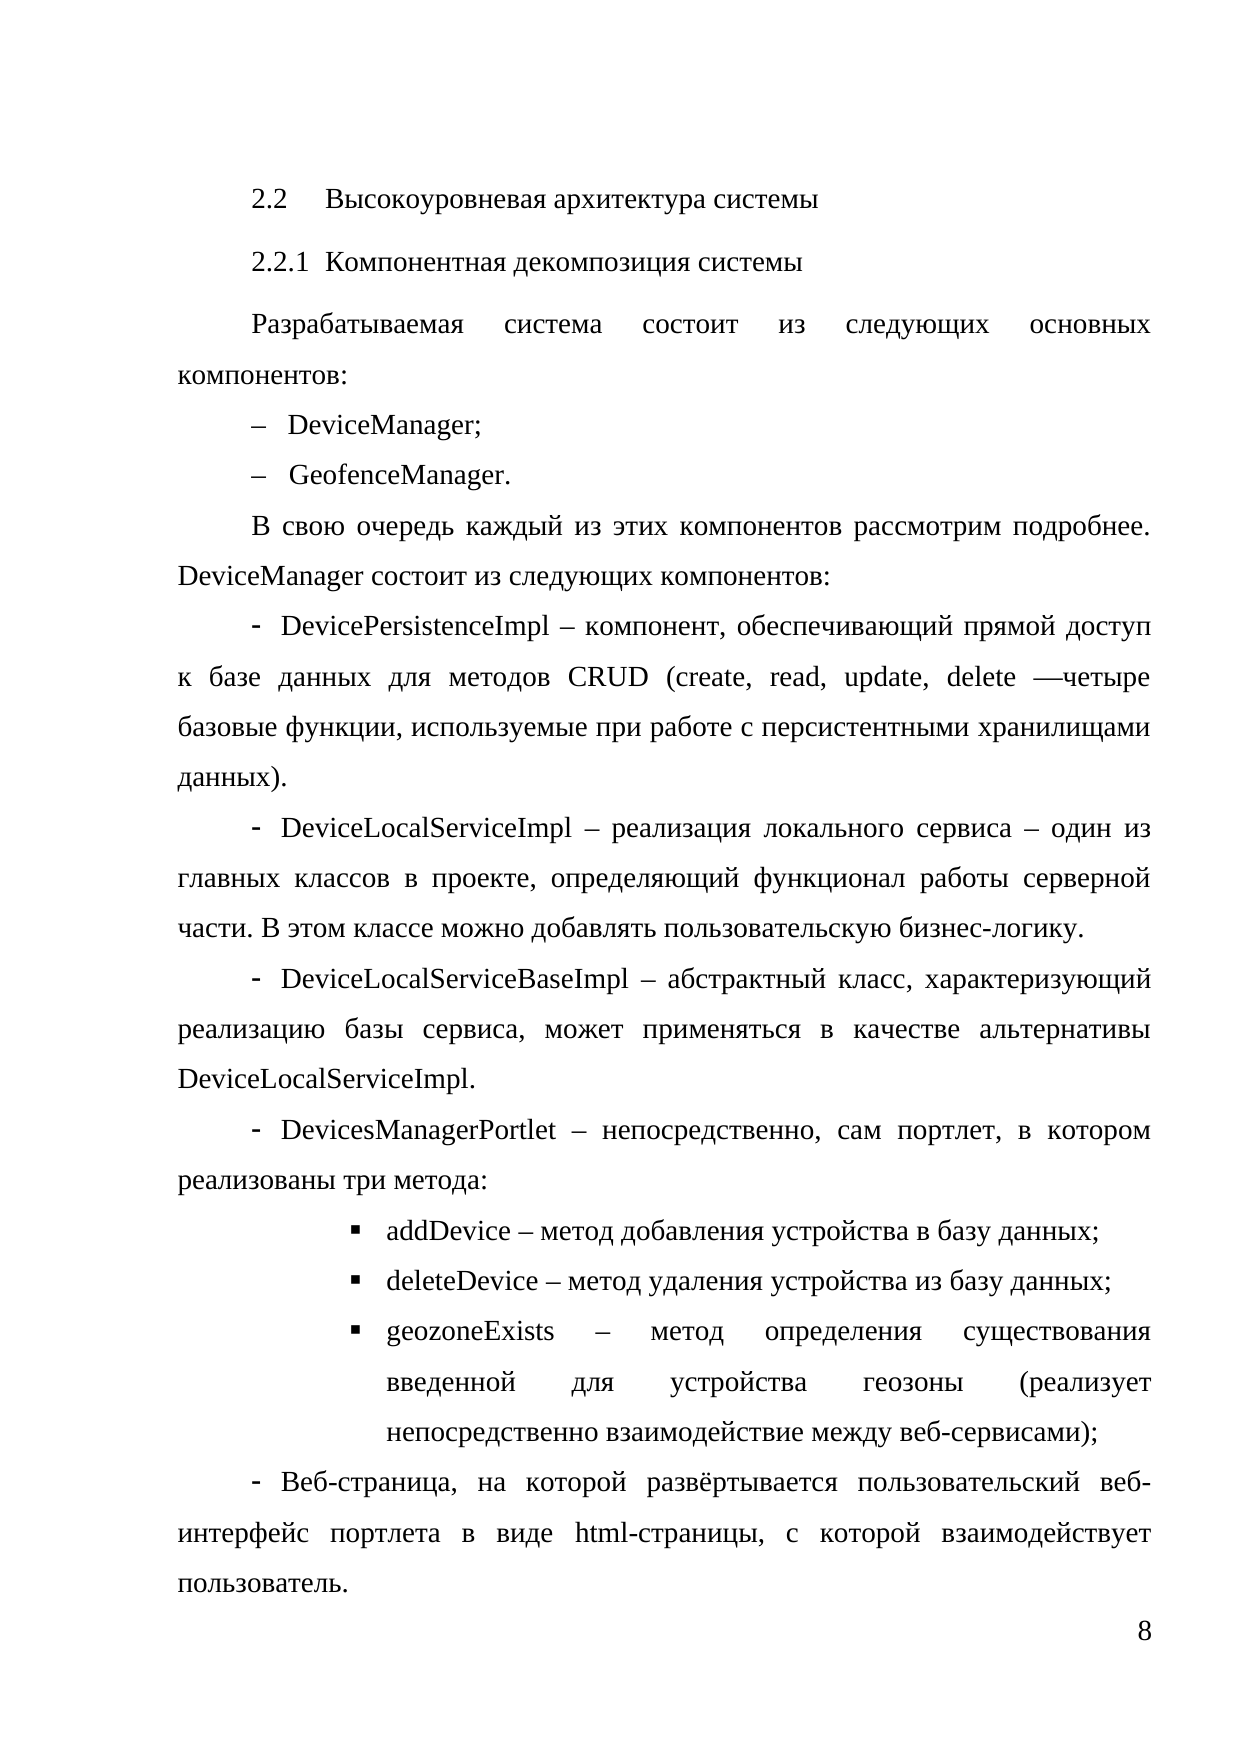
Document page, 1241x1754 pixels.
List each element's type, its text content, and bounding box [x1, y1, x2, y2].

subtitle Компонентная декомпозиция системы [177, 244, 1152, 277]
list deleteDevice – метод удаления устройства из базу данных; [349, 1263, 1152, 1297]
list addDevice – метод добавления устройства в базу данных; [349, 1213, 1152, 1246]
text – DeviceManager; [177, 407, 1152, 441]
subtitle Высокоуровневая архитектура системы [177, 181, 1152, 214]
list DevicesManagerPortlet – непосредственно, сам портлет, в котором реализованы три метода: [177, 1112, 1152, 1196]
list Веб-страница, на которой развёртывается пользовательский веб-интерфейс портлета в виде html-страницы, с которой взаимодействует пользователь. [177, 1464, 1152, 1599]
list geozoneExists – метод определения существования введенной для устройства геозоны (реализует непосредственно взаимодействие между веб-сервисами); [349, 1313, 1152, 1448]
list DeviceLocalServiceBaseImpl – абстрактный класс, характеризующий реализацию базы сервиса, может применяться в качестве альтернативы DeviceLocalServiceImpl. [177, 961, 1152, 1095]
text В свою очередь каждый из этих компонентов рассмотрим подробнее. DeviceManager состоит из следующих компонентов: [177, 508, 1152, 592]
text Разрабатываемая система состоит из следующих основных компонентов: [177, 307, 1152, 390]
list DeviceLocalServiceImpl – реализация локального сервиса – один из главных классов в проекте, определяющий функционал работы серверной части. В этом классе можно добавлять пользовательскую бизнес-логику. [177, 810, 1152, 944]
list DevicePersistenceImpl – компонент, обеспечивающий прямой доступ к базе данных для методов CRUD (create, read, update, delete —четыре базовые функции, используемые при работе с персистентными хранилищами данных). [177, 608, 1152, 793]
list GeofenceManager. [251, 457, 1152, 491]
